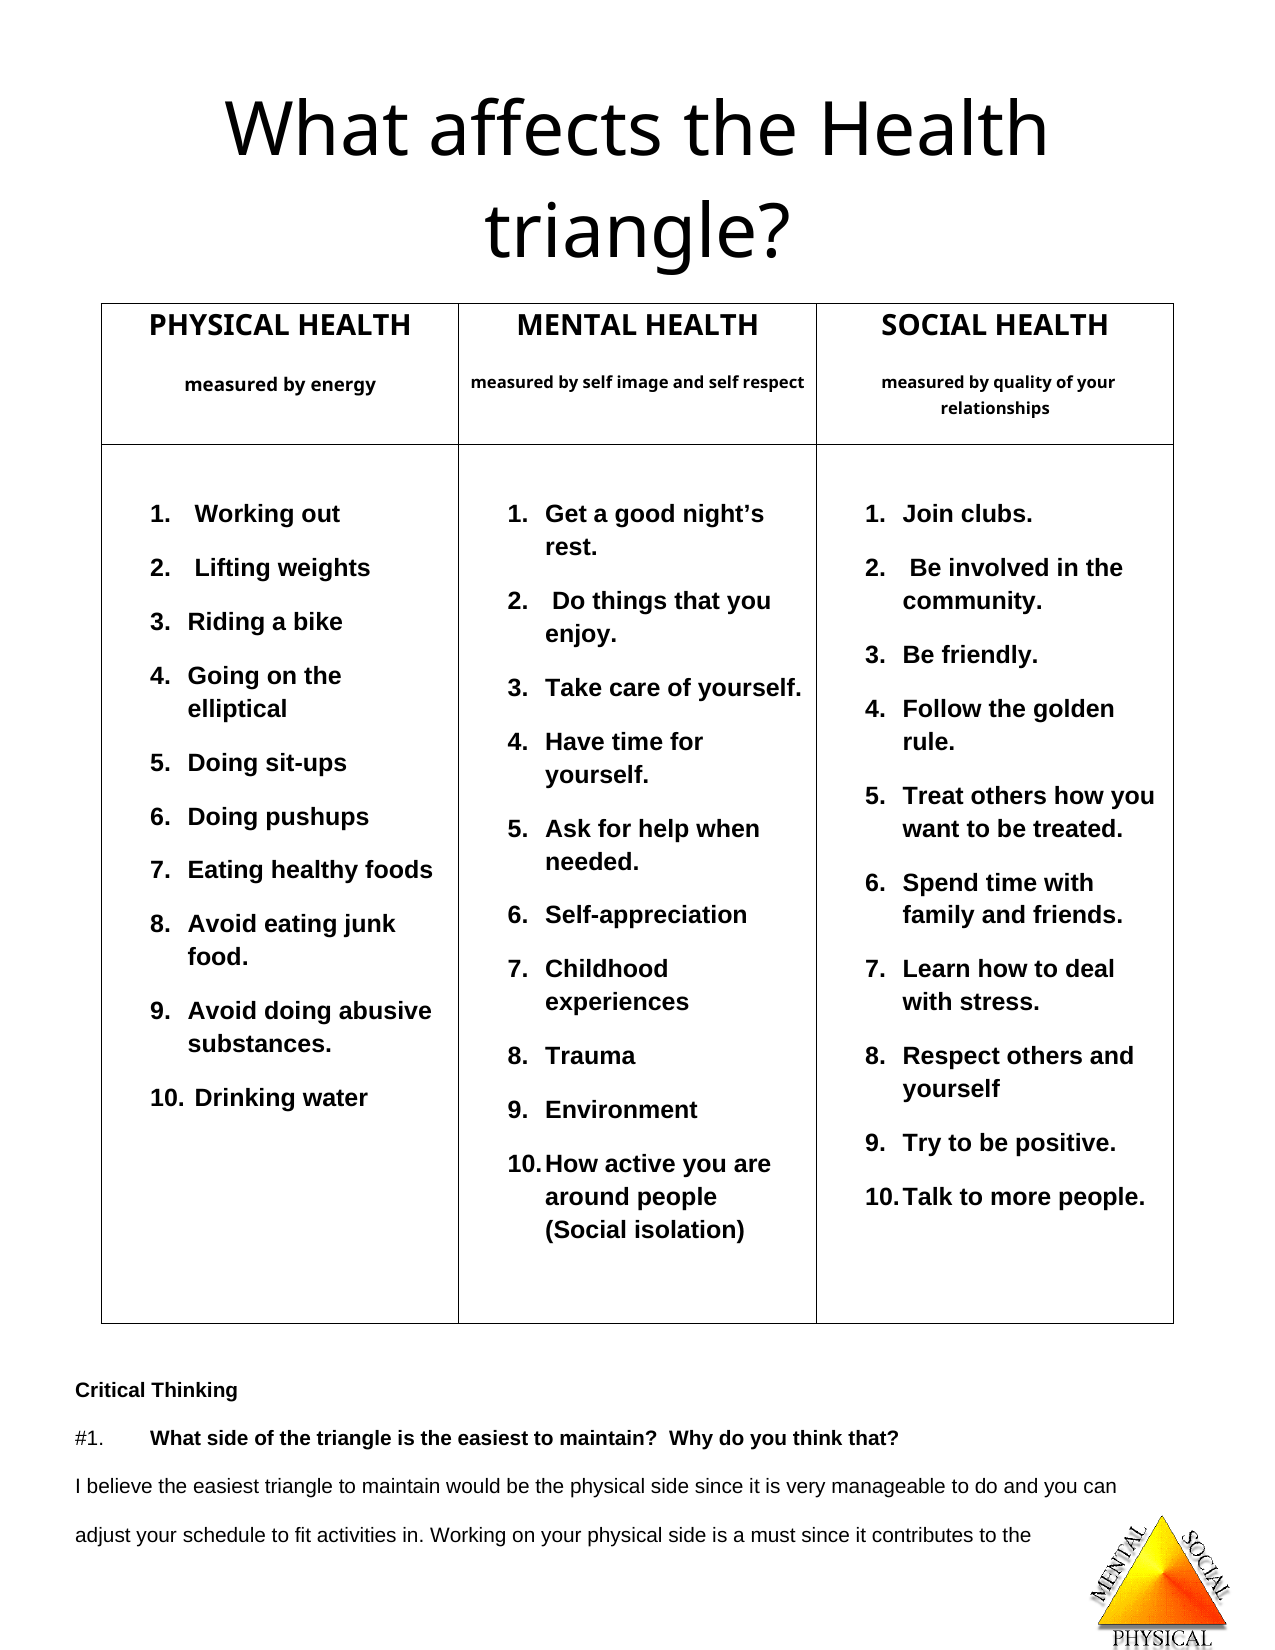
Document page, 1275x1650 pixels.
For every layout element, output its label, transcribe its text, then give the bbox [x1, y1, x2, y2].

table_cell Working out Lifting weights Riding a bike Going on the elliptical Doing sit-ups Doing pushups Eating healthy foods Avoid eating junk food. Avoid doing abusive substances. Drinking water [102, 445, 458, 1323]
table_cell Join clubs. Be involved in the community. Be friendly. Follow the golden rule. Treat others how you want to be treated. Spend time with family and friends. Learn how to deal with stress. Respect others and yourself Try to be positive. Talk to more people. [817, 445, 1173, 1323]
text I believe the easiest triangle to maintain would be the physical side since it is very manageable to do and you can [75, 1474, 1200, 1498]
text Critical Thinking [75, 1378, 1200, 1402]
text #1. What side of the triangle is the easiest to maintain? Why do you think that? [75, 1426, 1200, 1450]
table_header SOCIAL HEALTH measured by quality of your relationships [817, 304, 1173, 444]
table_header PHYSICAL HEALTH measured by energy [102, 304, 458, 444]
table_cell Get a good night’s rest. Do things that you enjoy. Take care of yourself. Have time for yourself. Ask for help when needed. Self-appreciation Childhood experiences Trauma Environment How active you are around people (Social isolation) [459, 445, 816, 1323]
picture [1086, 1509, 1237, 1650]
table_header MENTAL HEALTH measured by self image and self respect [459, 304, 816, 444]
text What affects the Health triangle? [75, 75, 1200, 279]
text adjust your schedule to fit activities in. Working on your physical side is a must since it contributes to the [75, 1523, 1200, 1547]
